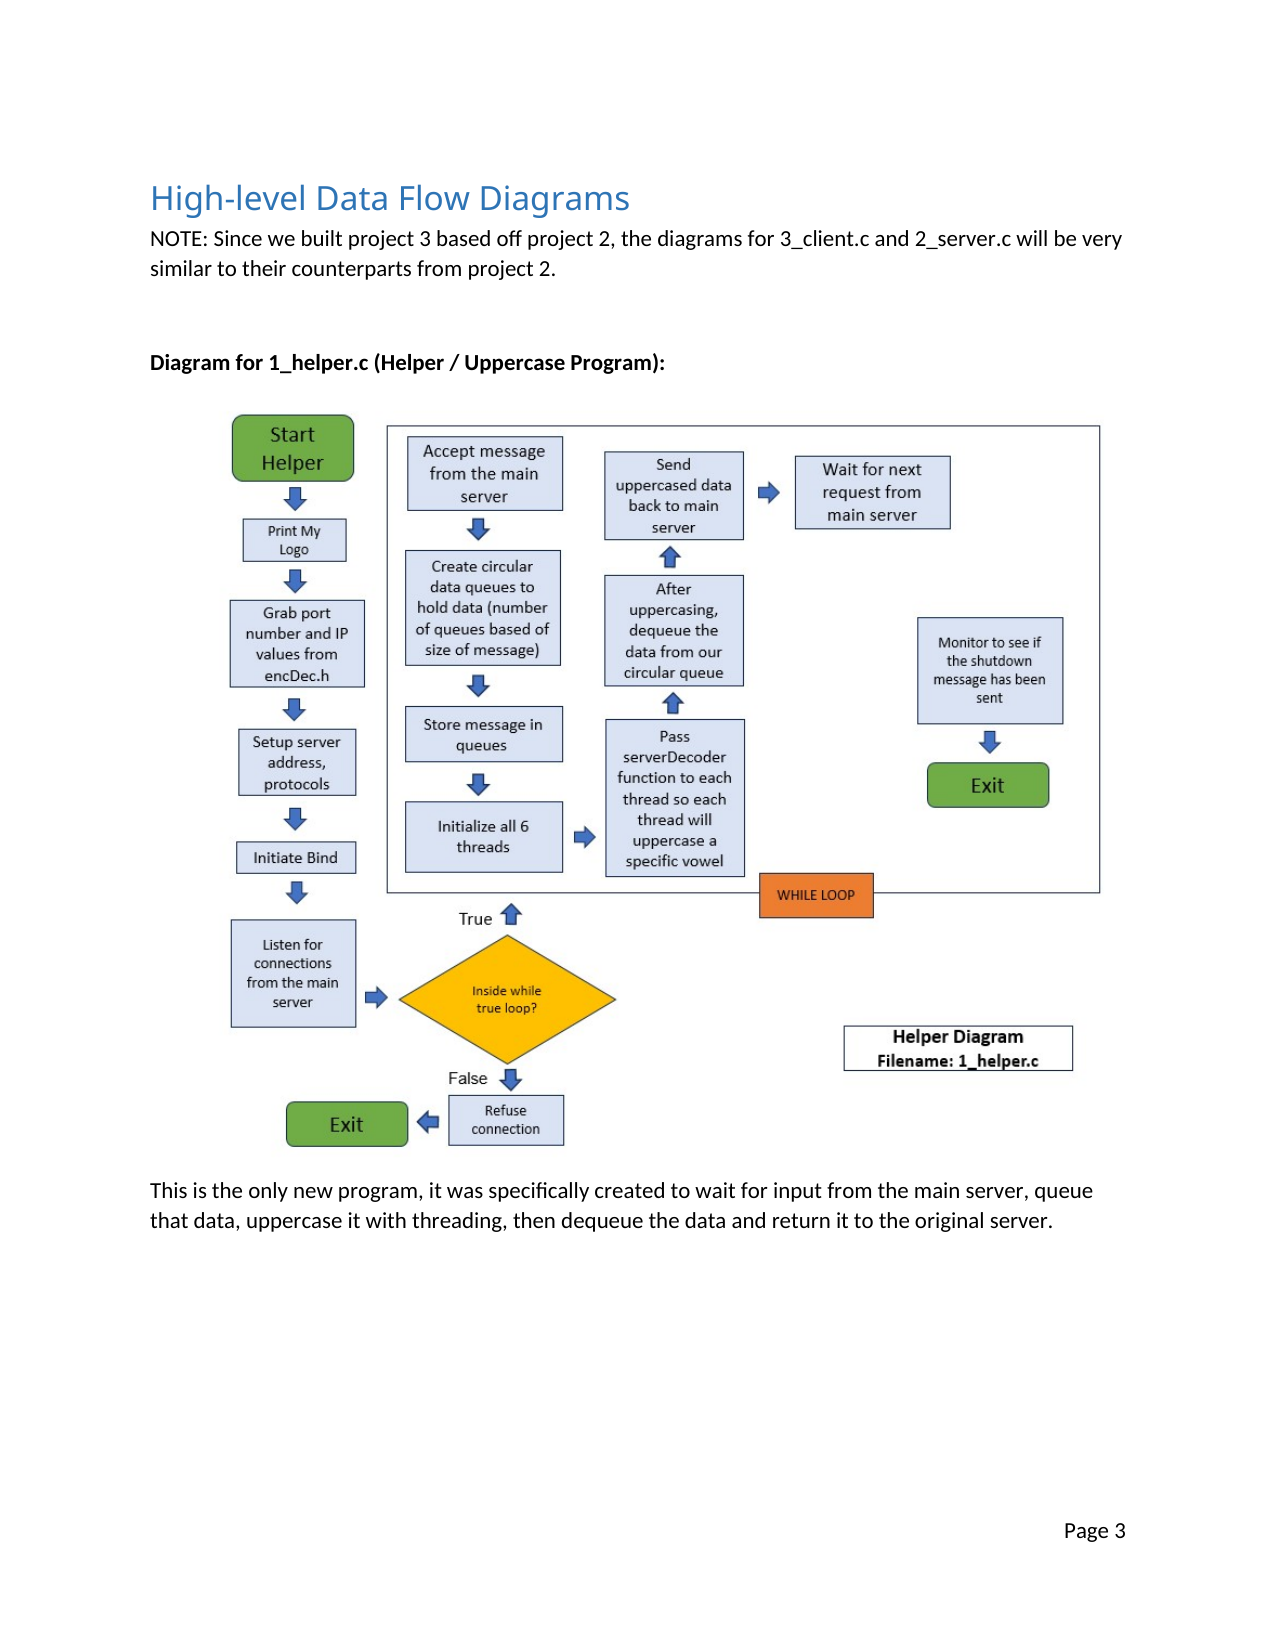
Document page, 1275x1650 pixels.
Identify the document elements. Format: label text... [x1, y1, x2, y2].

subtitle High-level Data Flow Diagrams [150, 175, 1125, 220]
text This is the only new program, it was specifically created to wait for input from the main server, queue that data, uppercase it with threading, then dequeue the data and return it to the original server. [150, 395, 1125, 1234]
text Diagram for 1_helper.c (Helper / Uppercase Program): [150, 348, 1125, 376]
text NOTE: Since we built project 3 based off project 2, the diagrams for 3_client.c and 2_server.c will be very similar to their counterparts from project 2. [150, 224, 1125, 282]
